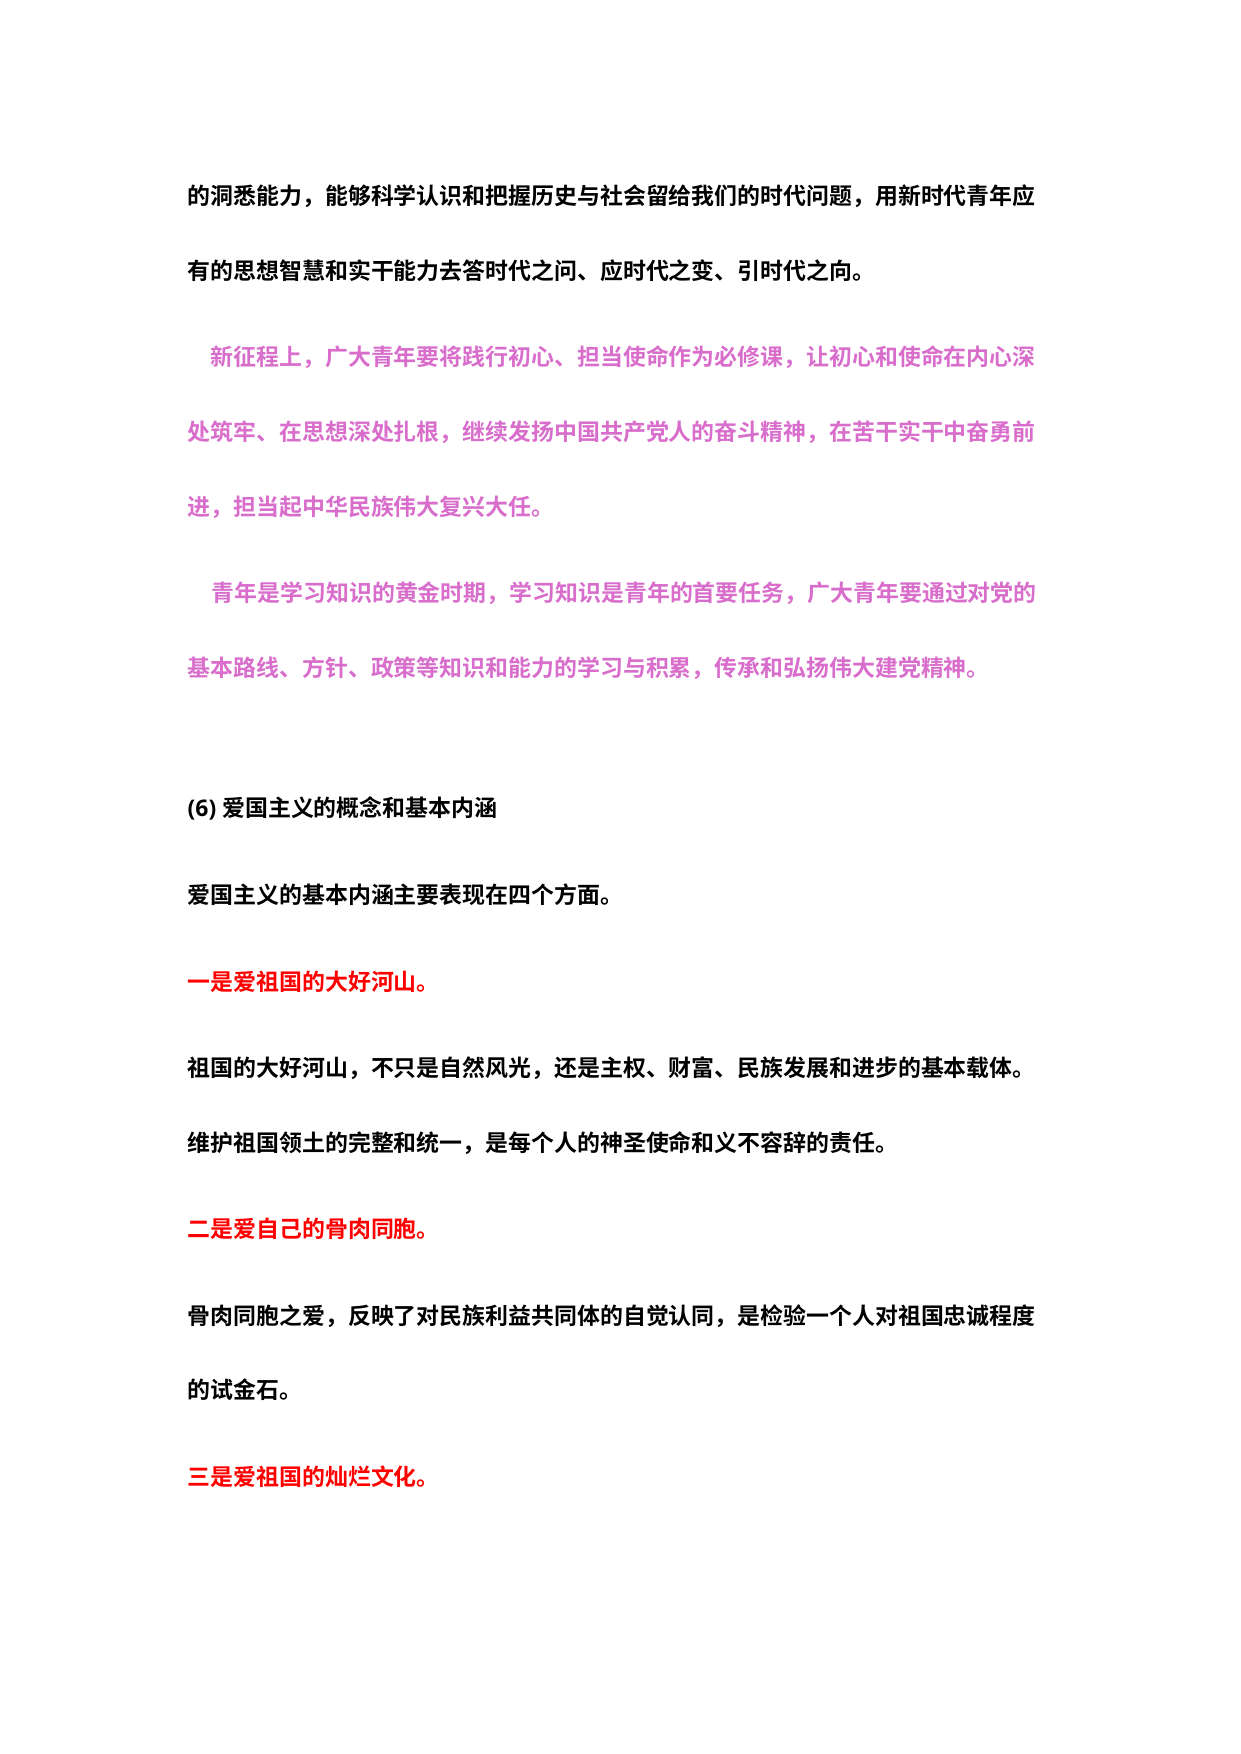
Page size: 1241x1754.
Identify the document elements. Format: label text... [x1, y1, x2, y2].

text 三是爱祖国的灿烂文化。 [187, 1443, 1053, 1508]
text 新征程上，广大青年要将践行初心、担当使命作为必修课，让初心和使命在内心深处筑牢、在思想深处扎根，继续发扬中国共产党人的奋斗精神，在苦干实干中奋勇前进，担当起中华民族伟大复兴大任。 [187, 323, 1053, 538]
text 骨肉同胞之爱，反映了对民族利益共同体的自觉认同，是检验一个人对祖国忠诚程度的试金石。 [187, 1282, 1053, 1422]
text 祖国的大好河山，不只是自然风光，还是主权、财富、民族发展和进步的基本载体。维护祖国领土的完整和统一，是每个人的神圣使命和义不容辞的责任。 [187, 1034, 1053, 1174]
text 二是爱自己的骨肉同胞。 [187, 1195, 1053, 1260]
text 一是爱祖国的大好河山。 [187, 947, 1053, 1012]
text (6) 爱国主义的概念和基本内涵 [187, 774, 1053, 839]
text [187, 162, 1053, 302]
text 青年是学习知识的黄金时期，学习知识是青年的首要任务，广大青年要通过对党的基本路线、方针、政策等知识和能力的学习与积累，传承和弘扬伟大建党精神。 [187, 559, 1053, 699]
text 爱国主义的基本内涵主要表现在四个方面。 [187, 861, 1053, 926]
